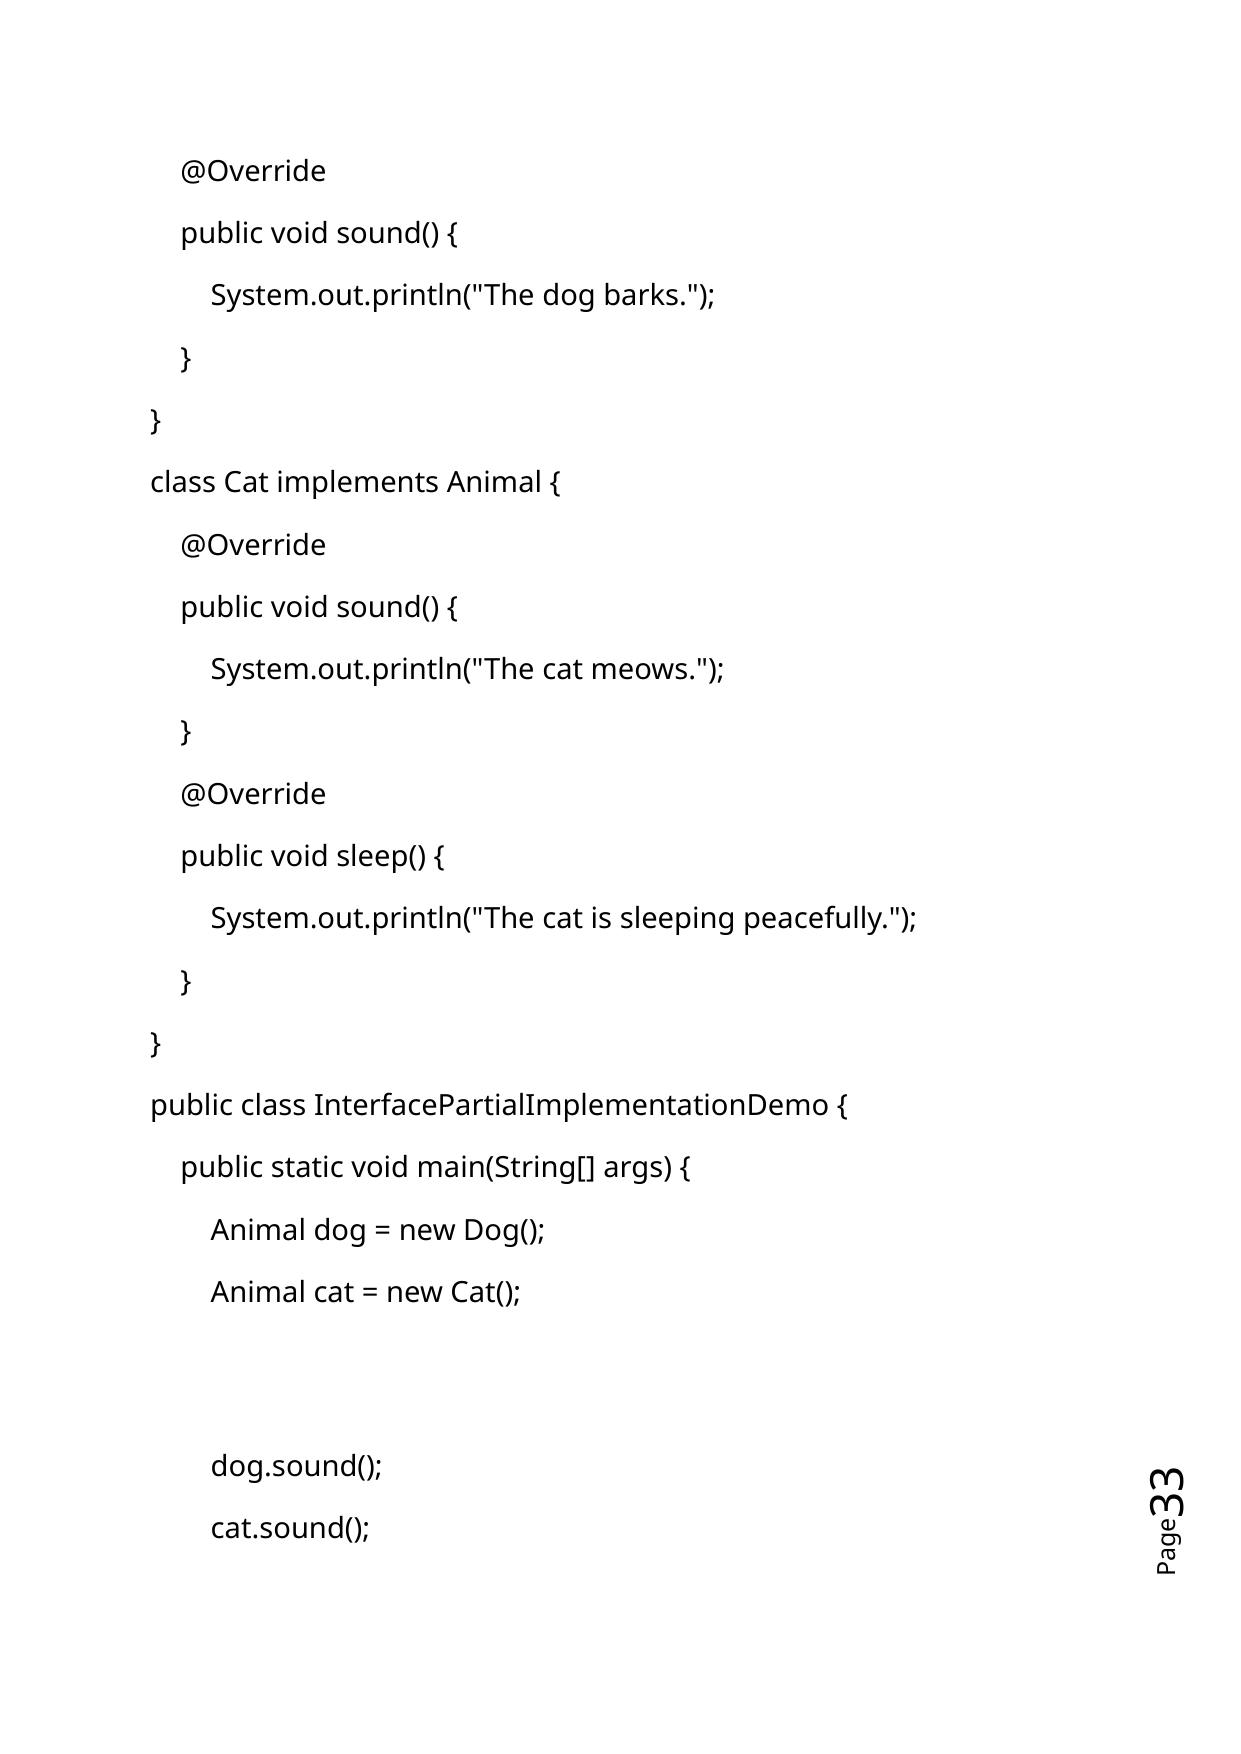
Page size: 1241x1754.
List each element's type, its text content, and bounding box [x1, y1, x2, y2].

text Animal cat = new Cat(); [150, 1271, 1090, 1311]
text public void sound() { [150, 586, 1090, 626]
text @Override [150, 524, 1090, 563]
text System.out.println("The dog barks."); [150, 274, 1090, 314]
text public void sleep() { [150, 835, 1090, 875]
text System.out.println("The cat meows."); [150, 648, 1090, 688]
text System.out.println("The cat is sleeping peacefully."); [150, 897, 1090, 937]
text } [150, 399, 1090, 439]
text } [150, 960, 1090, 999]
text class Cat implements Animal { [150, 461, 1090, 501]
text @Override [150, 773, 1090, 813]
text } [150, 711, 1090, 750]
text dog.sound(); [150, 1445, 1090, 1485]
text public class InterfacePartialImplementationDemo { [150, 1084, 1090, 1124]
text Animal dog = new Dog(); [150, 1209, 1090, 1249]
text @Override [150, 150, 1090, 190]
text } [150, 1022, 1090, 1062]
text } [150, 337, 1090, 377]
text public void sound() { [150, 212, 1090, 252]
text public static void main(String[] args) { [150, 1147, 1090, 1186]
text cat.sound(); [150, 1507, 1090, 1547]
